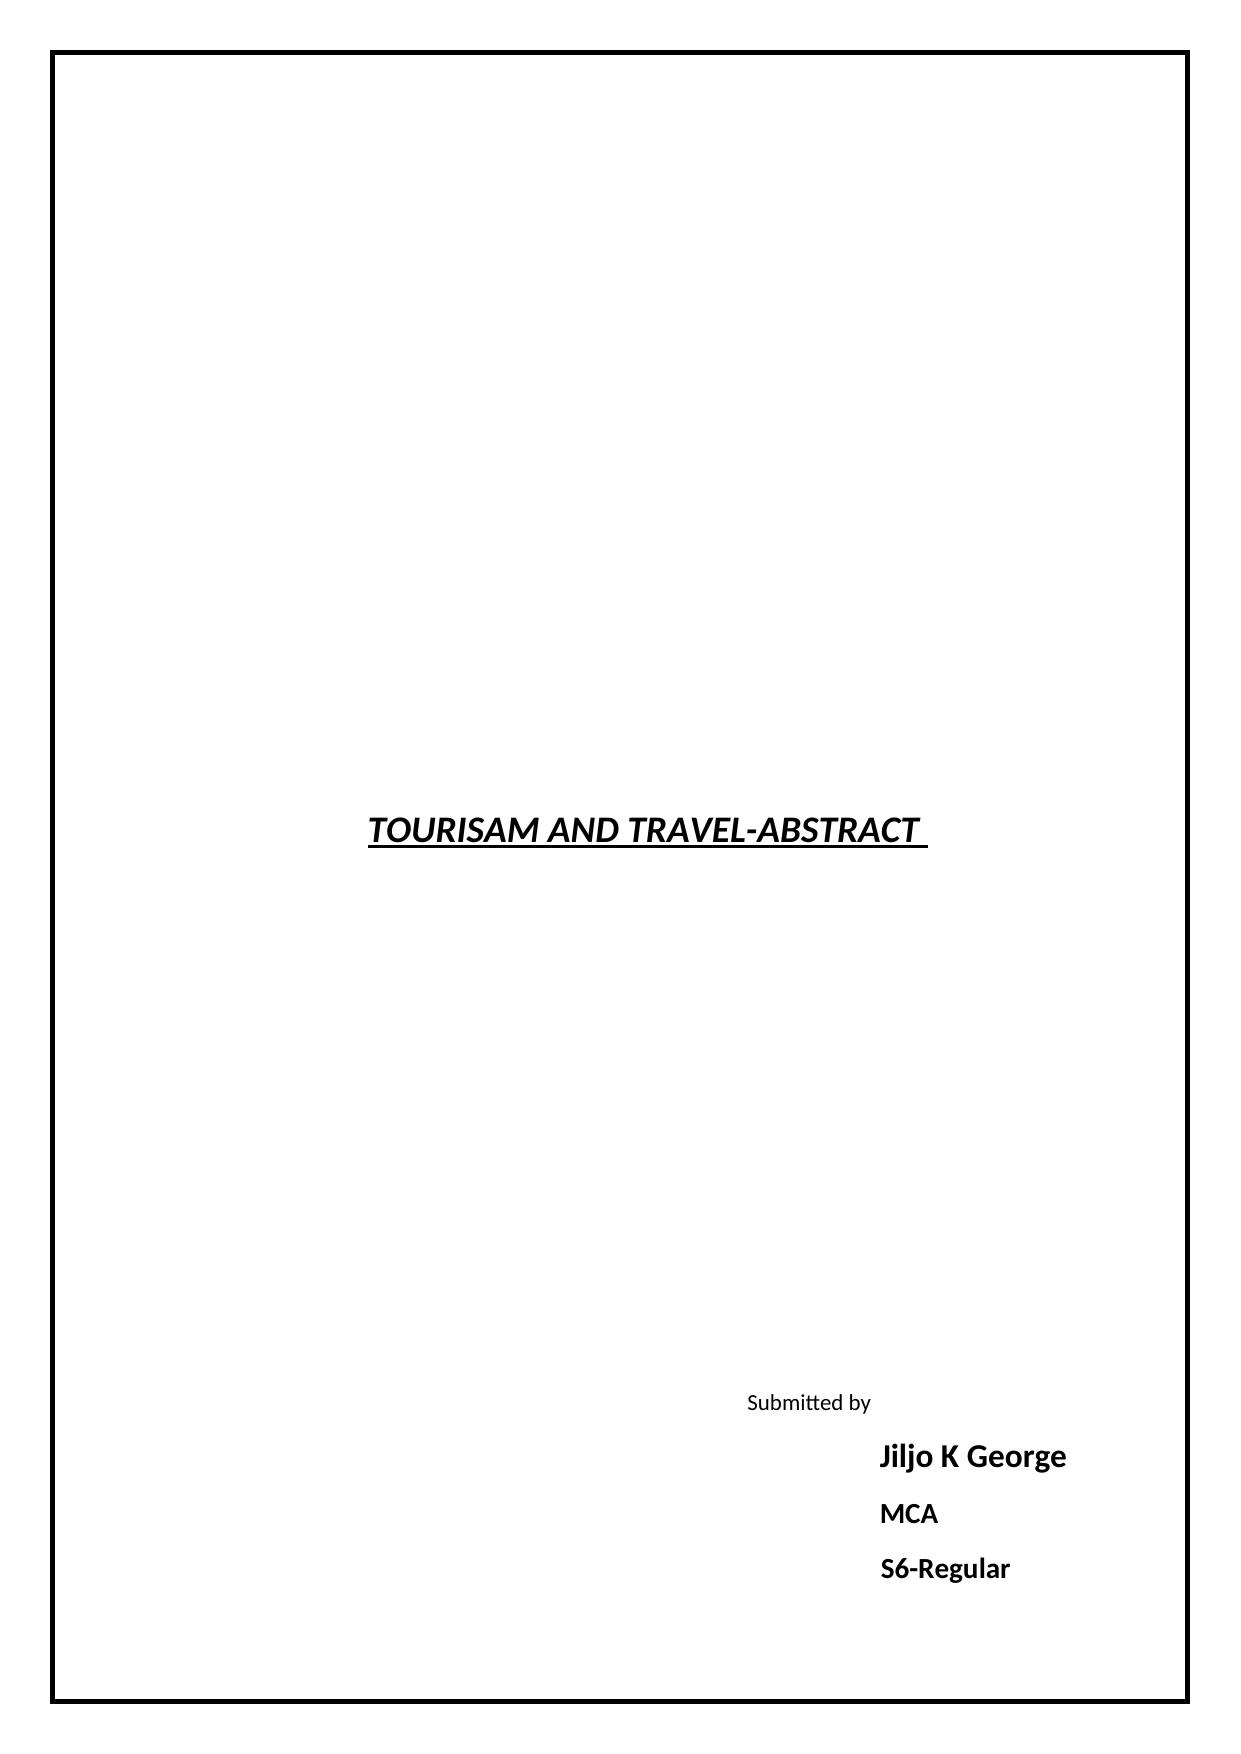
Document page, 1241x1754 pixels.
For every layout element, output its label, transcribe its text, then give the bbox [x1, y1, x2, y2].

text Submitted by [150, 1388, 1090, 1416]
text S6-Regular [150, 1551, 1090, 1586]
text MCA [150, 1496, 1090, 1531]
text TOURISAM AND TRAVEL-ABSTRACT [150, 806, 1090, 852]
text Jiljo K George [150, 1435, 1090, 1476]
